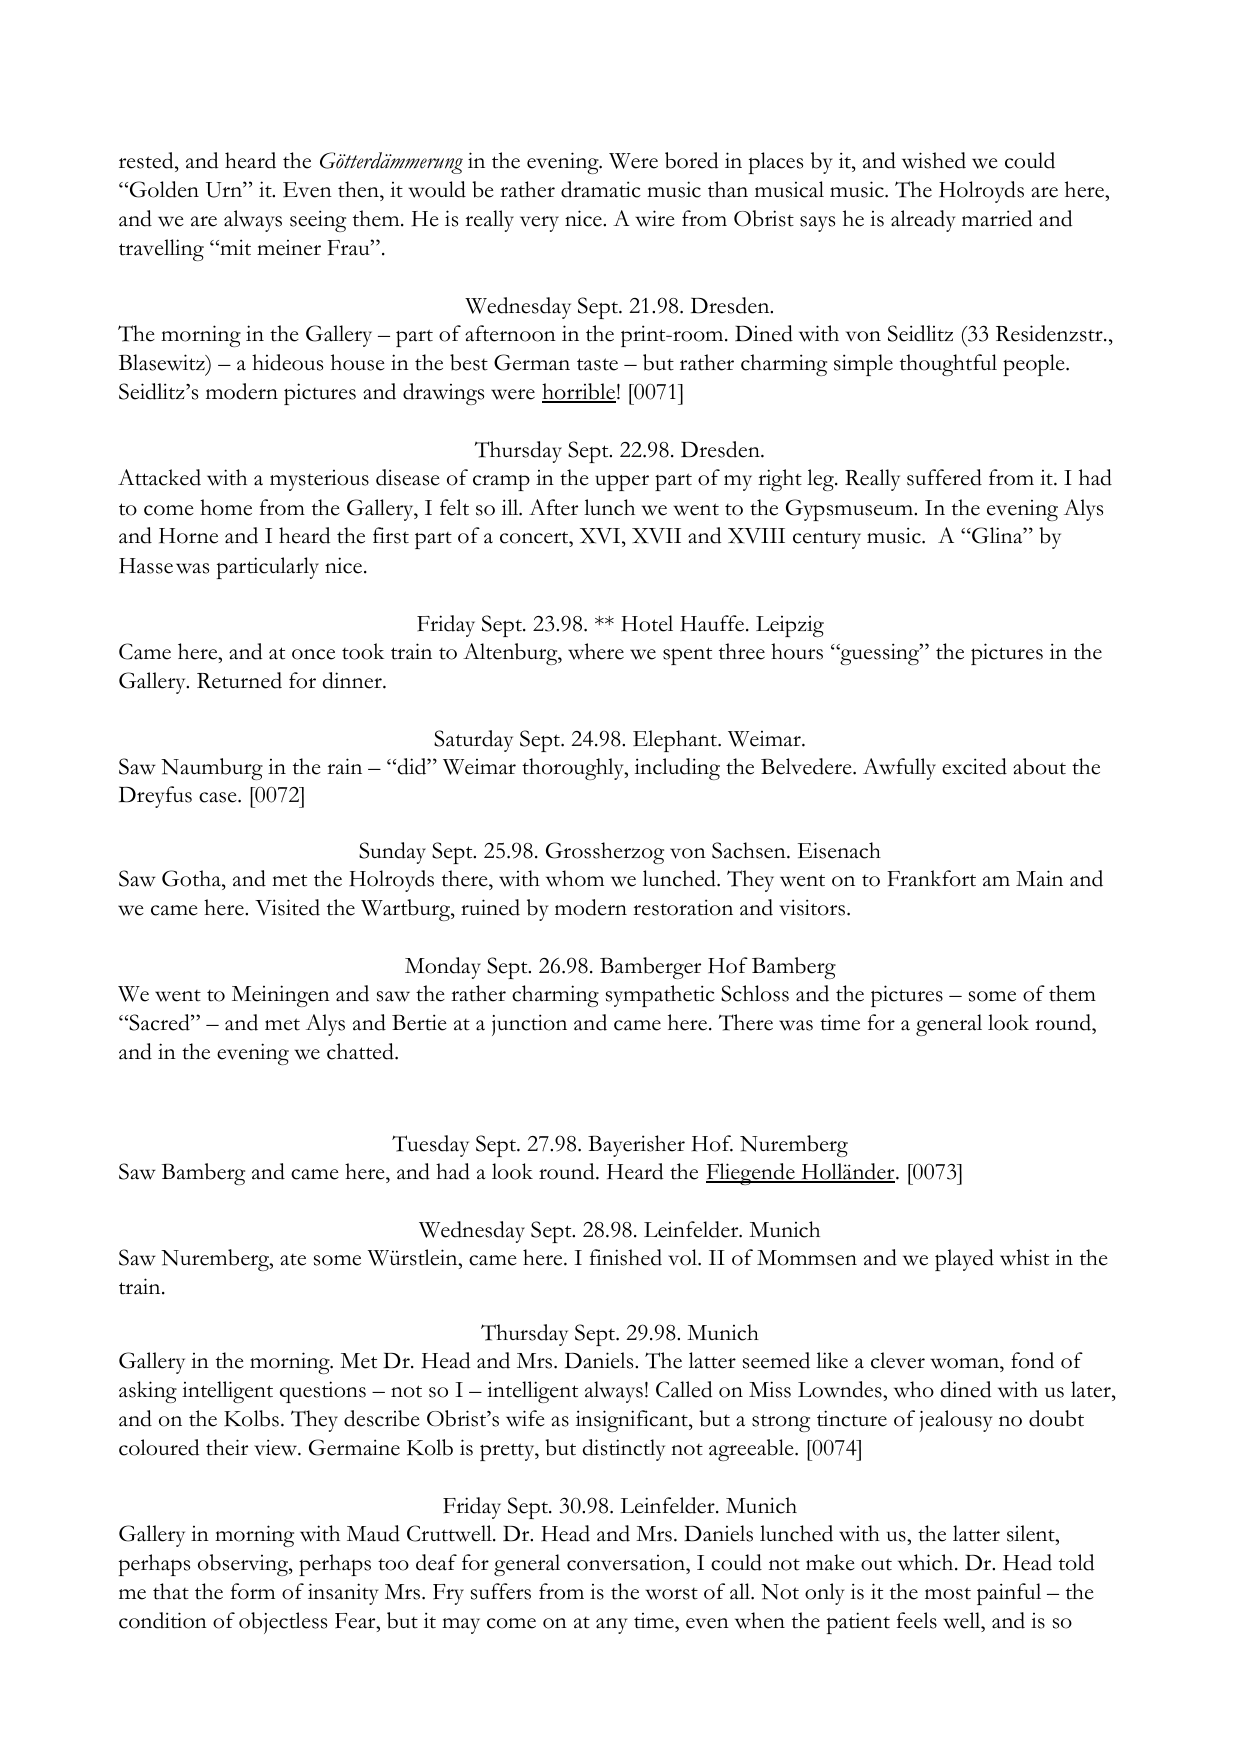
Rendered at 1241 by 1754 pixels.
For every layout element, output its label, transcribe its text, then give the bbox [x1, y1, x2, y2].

text Gallery in the morning. Met Dr. Head and Mrs. Daniels. The latter seemed like a clever woman, fond of asking intelligent questions – not so I – intelligent always! Called on Miss Lowndes, who dined with us later, and on the Kolbs. They describe Obrist’s wife as insignificant, but a strong tincture of jealousy no doubt coloured their view. Germaine Kolb is pretty, but distinctly not agreeable. [0074] [118, 1348, 1122, 1462]
text Friday Sept. 30.98. Leinfelder. Munich [118, 1493, 1122, 1520]
text Monday Sept. 26.98. Bamberger Hof Bamberg [118, 953, 1122, 980]
text Thursday Sept. 29.98. Munich [118, 1319, 1122, 1347]
text Saw Nuremberg, ate some Würstlein, came here. I finished vol. II of Mommsen and we played whist in the train. [118, 1245, 1122, 1301]
text Friday Sept. 23.98. ** Hotel Hauffe. Leipzig [118, 611, 1122, 637]
text We went to Meiningen and saw the rather charming sympathetic Schloss and the pictures – some of them “Sacred” – and met Alys and Bertie at a junction and came here. There was time for a general look round, and in the evening we chatted. [118, 981, 1122, 1066]
text Wednesday Sept. 21.98. Dresden. [118, 293, 1122, 320]
text Tuesday Sept. 27.98. Bayerisher Hof. Nuremberg [118, 1131, 1122, 1158]
text Saturday Sept. 24.98. Elephant. Weimar. [118, 726, 1122, 753]
text The morning in the Gallery – part of afternoon in the print-room. Dined with von Seidlitz (33 Residenzstr., Blasewitz) – a hideous house in the best German taste – but rather charming simple thoughtful people. Seidlitz’s modern pictures and drawings were horrible! [0071] [118, 321, 1122, 406]
text Saw Gotha, and met the Holroyds there, with whom we lunched. They went on to Frankfort am Main and we came here. Visited the Wartburg, ruined by modern restoration and visitors. [118, 866, 1122, 922]
text Came here, and at once took train to Altenburg, where we spent three hours “guessing” the pictures in the Gallery. Returned for dinner. [118, 638, 1122, 694]
text Sunday Sept. 25.98. Grossherzog von Sachsen. Eisenach [118, 838, 1122, 865]
text Saw Bamberg and came here, and had a look round. Heard the Fliegende Holländer. [0073] [118, 1159, 1122, 1186]
text Thursday Sept. 22.98. Dresden. [118, 437, 1122, 464]
text Wednesday Sept. 28.98. Leinfelder. Munich [118, 1217, 1122, 1244]
text Saw Naumburg in the rain – “did” Weimar thoroughly, including the Belvedere. Awfully excited about the Dreyfus case. [0072] [118, 754, 1122, 809]
text Attacked with a mysterious disease of cramp in the upper part of my right leg. Really suffered from it. I had to come home from the Gallery, I felt so ill. After lunch we went to the Gypsmuseum. In the evening Alys and Horne and I heard the first part of a concert, XVI, XVII and XVIII century music. A “Glina” by Hasse was particularly nice. [118, 465, 1122, 579]
